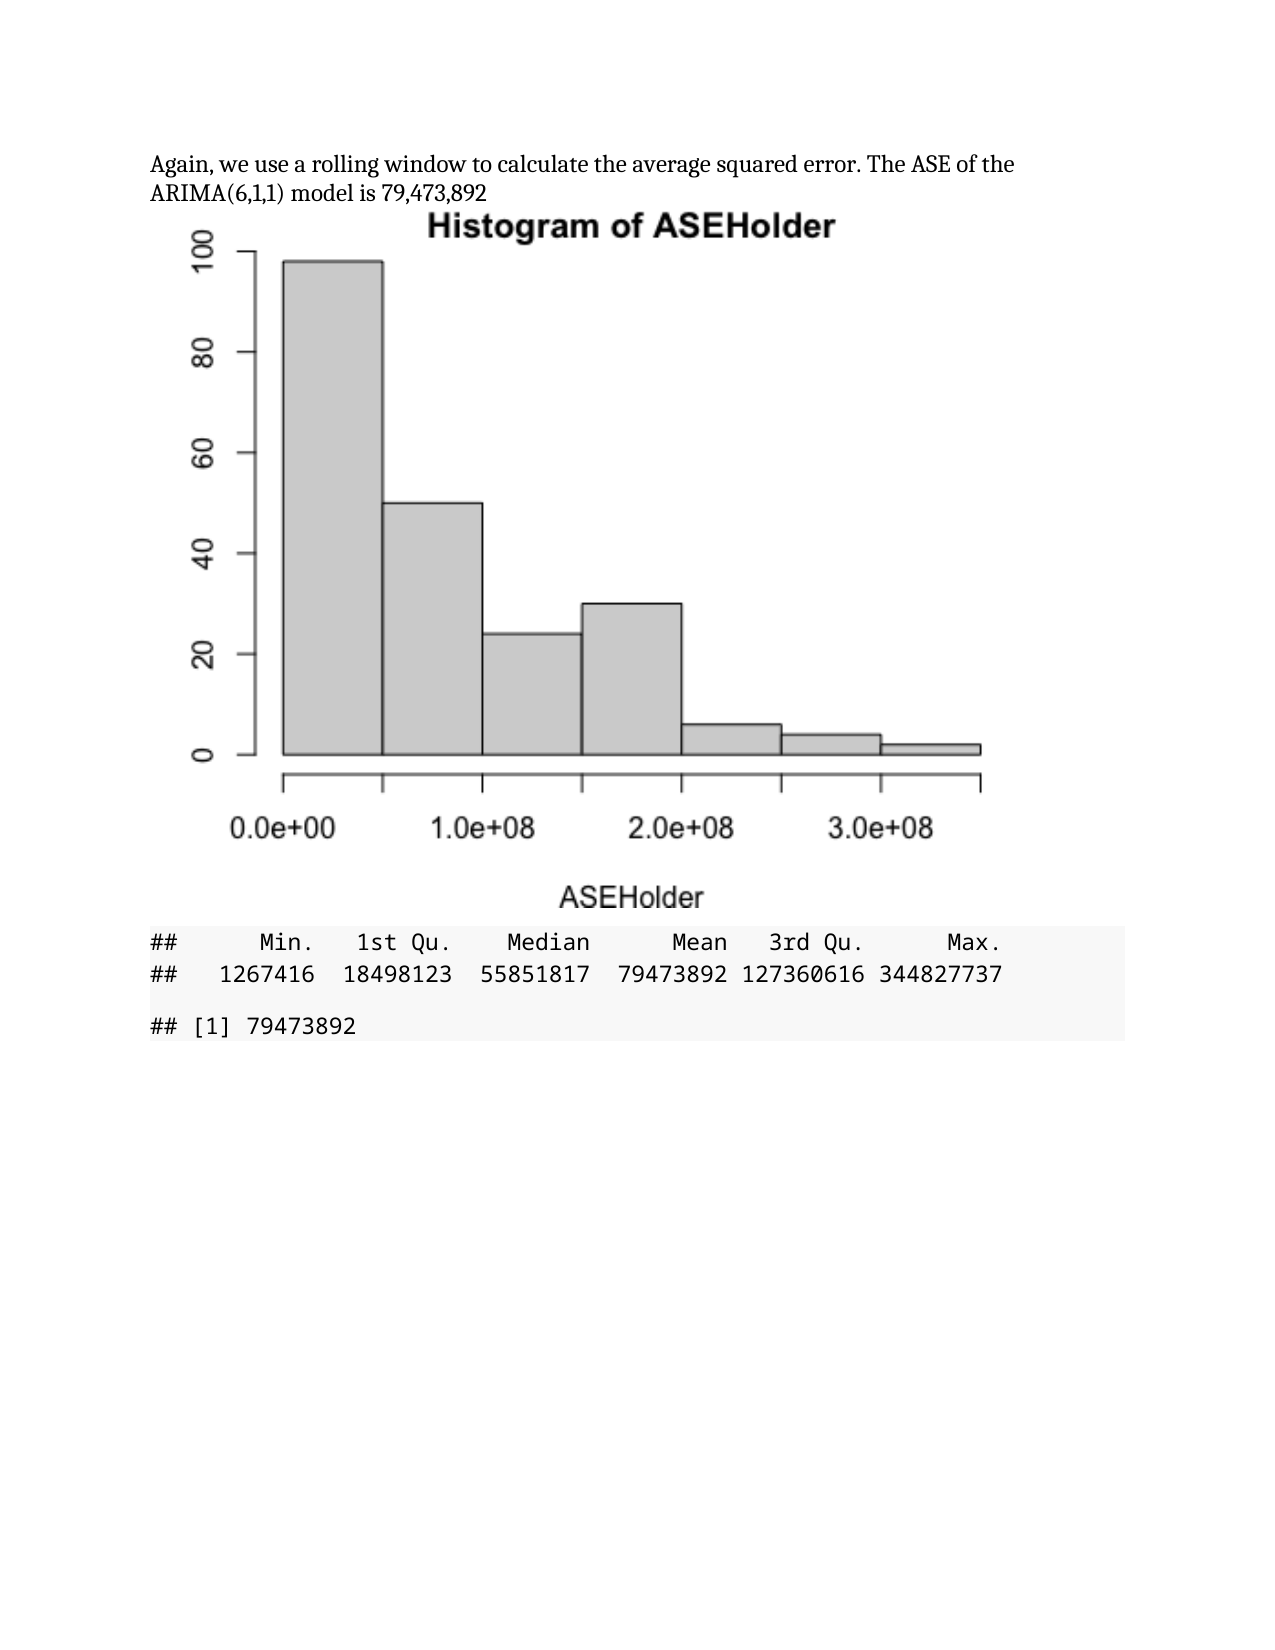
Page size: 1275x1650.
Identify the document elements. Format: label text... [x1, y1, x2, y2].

text ## Min. 1st Qu. Median Mean 3rd Qu. Max. ## 1267416 18498123 55851817 79473892 127360616 344827737 [150, 926, 1125, 989]
text ## [1] 79473892 [150, 1009, 1125, 1041]
picture [168, 207, 1044, 908]
